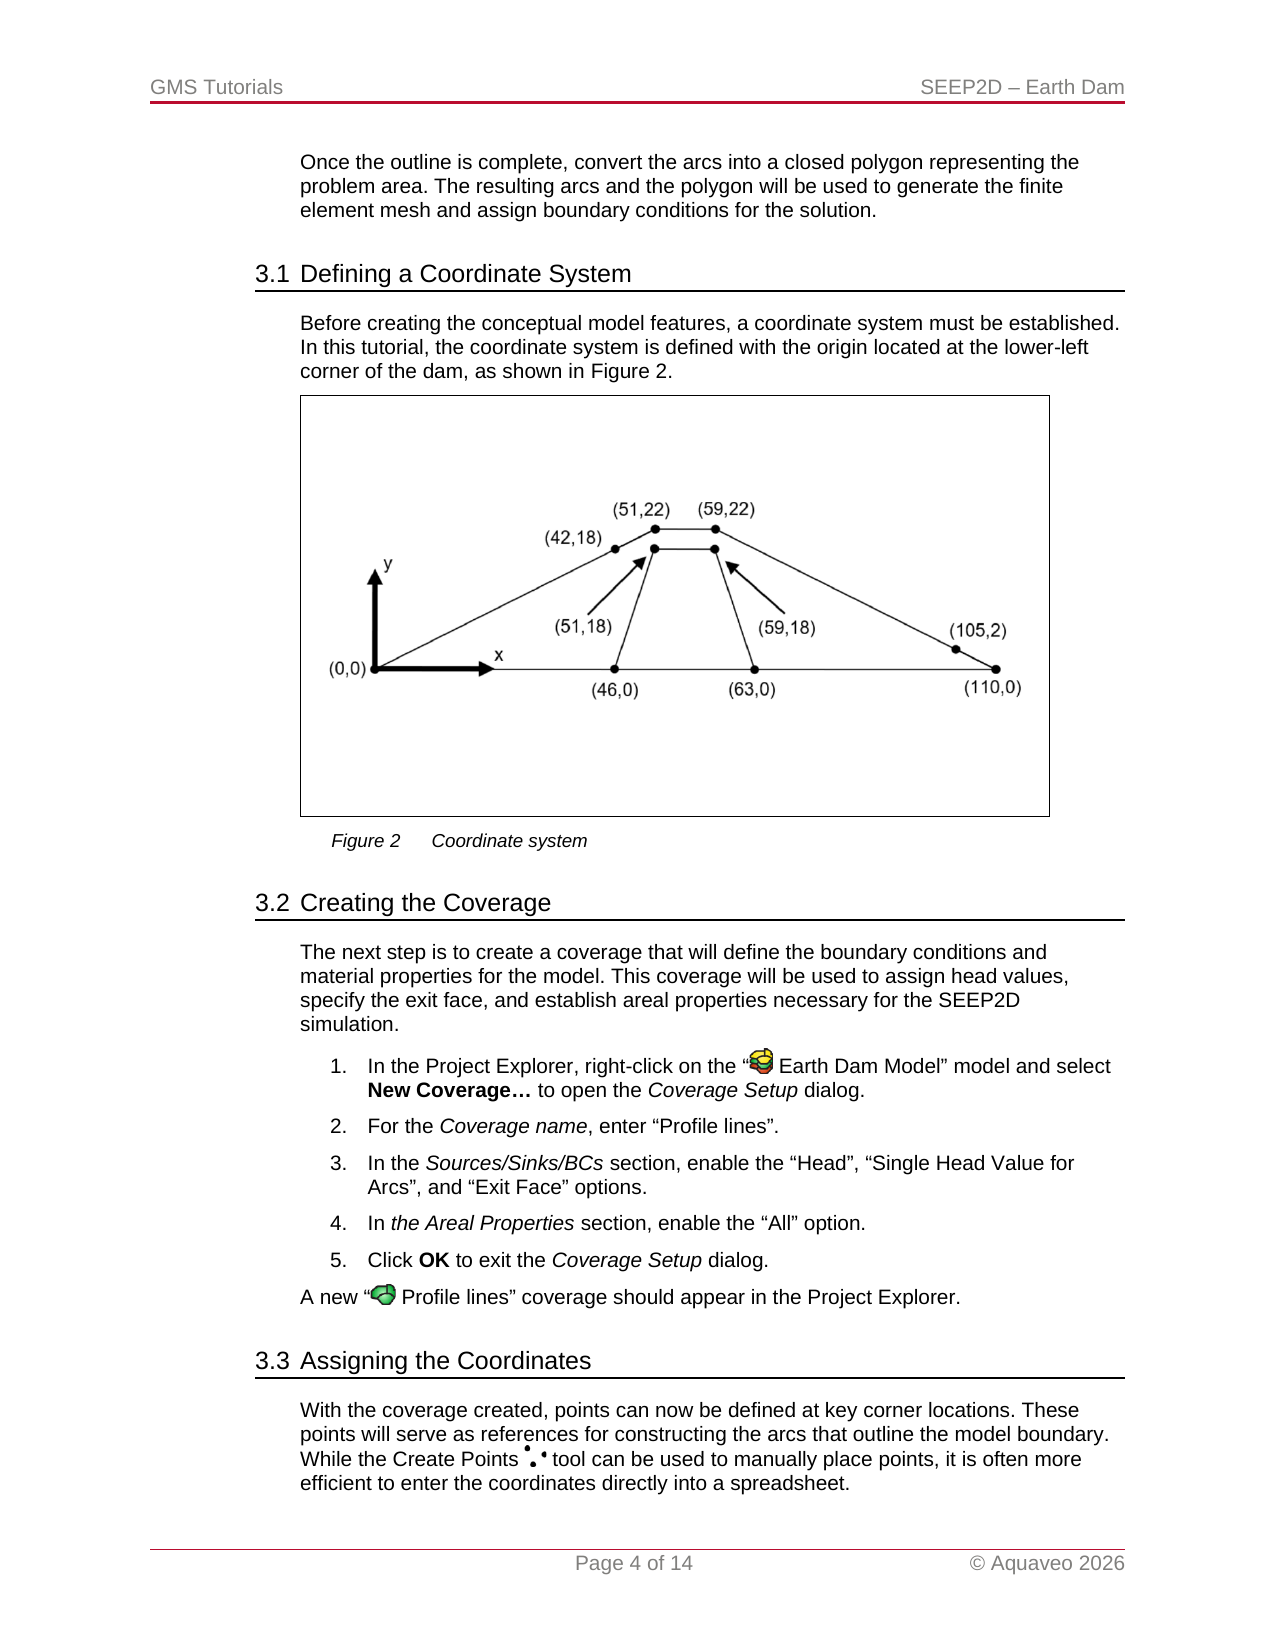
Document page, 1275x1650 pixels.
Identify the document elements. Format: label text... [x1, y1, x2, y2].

list For the Coverage name, enter “Profile lines”. [330, 1114, 1125, 1138]
picture [370, 1284, 396, 1305]
list In the Sources/Sinks/BCs section, enable the “Head”, “Single Head Value for Arcs”, and “Exit Face” options. [330, 1151, 1125, 1199]
text A new “ Profile lines” coverage should appear in the Project Explorer. [300, 1284, 1125, 1309]
picture [301, 396, 1049, 816]
list Click OK to exit the Coverage Setup dialog. [330, 1248, 1125, 1272]
subtitle Assigning the Coordinates [255, 1346, 1125, 1377]
picture [524, 1445, 547, 1467]
picture [749, 1048, 773, 1074]
list In the Areal Properties section, enable the “All” option. [330, 1211, 1125, 1235]
subtitle Defining a Coordinate System [255, 259, 1125, 290]
text With the coverage created, points can now be defined at key corner locations. These points will serve as references for constructing the arcs that outline the model boundary. While the Create Points tool can be used to manually place points, it is often more efficient to enter the coordinates directly into a spreadsheet. [300, 1398, 1125, 1494]
list In the Project Explorer, right-click on the “ Earth Dam Model” model and select New Coverage… to open the Coverage Setup dialog. [330, 1048, 1125, 1102]
subtitle Creating the Coverage [255, 888, 1125, 919]
text The next step is to create a coverage that will define the boundary conditions and material properties for the model. This coverage will be used to assign head values, specify the exit face, and establish areal properties necessary for the SEEP2D simulation. [300, 940, 1125, 1036]
text Before creating the conceptual model features, a coordinate system must be established. In this tutorial, the coordinate system is defined with the origin located at the lower-left corner of the dam, as shown in Figure 2. [300, 311, 1125, 383]
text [300, 150, 1125, 222]
text Figure 2 Coordinate system [300, 829, 1125, 851]
